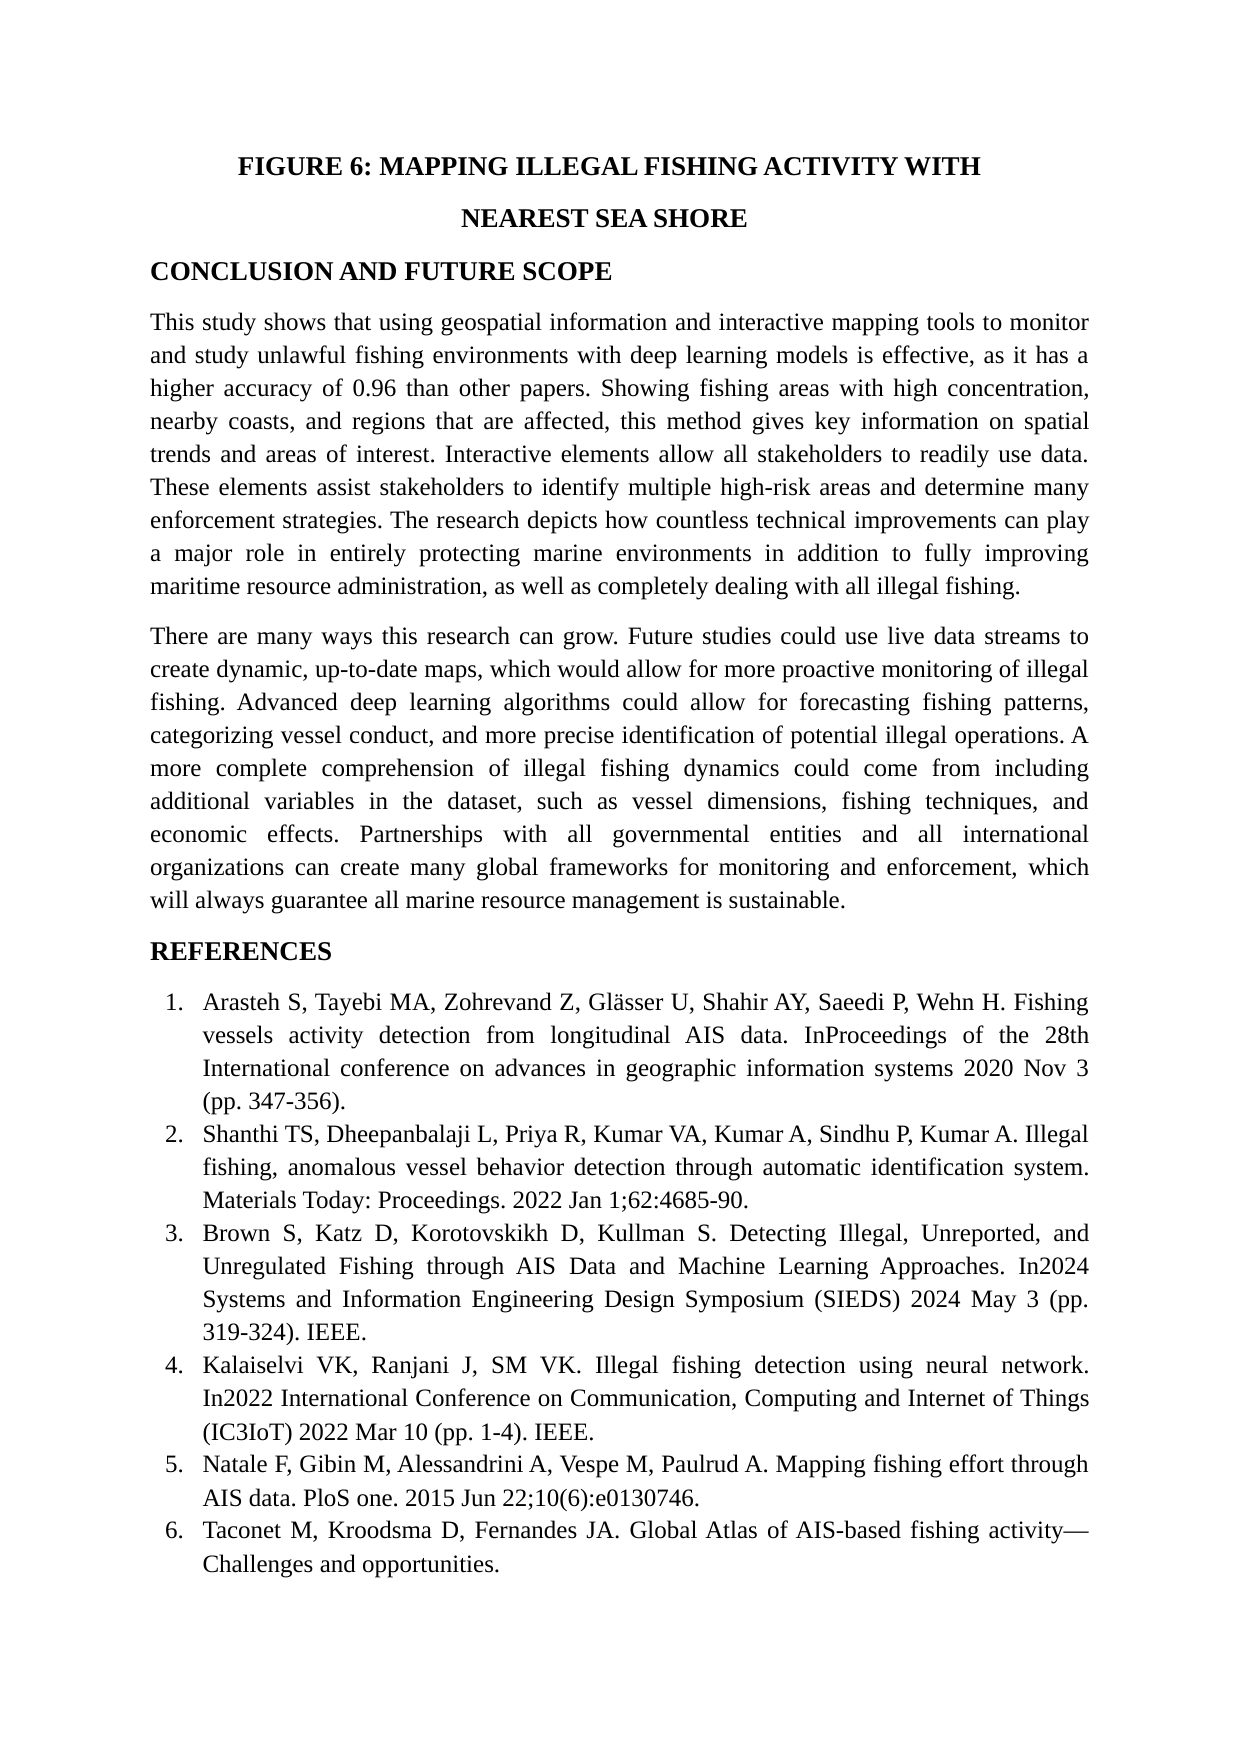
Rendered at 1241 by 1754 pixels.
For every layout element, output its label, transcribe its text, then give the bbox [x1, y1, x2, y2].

list Shanthi TS, Dheepanbalaji L, Priya R, Kumar VA, Kumar A, Sindhu P, Kumar A. Illegal fishing, anomalous vessel behavior detection through automatic identification system. Materials Today: Proceedings. 2022 Jan 1;62:4685-90. [165, 1119, 1090, 1214]
list Brown S, Katz D, Korotovskikh D, Kullman S. Detecting Illegal, Unreported, and Unregulated Fishing through AIS Data and Machine Learning Approaches. In2024 Systems and Information Engineering Design Symposium (SIEDS) 2024 May 3 (pp. 319-324). IEEE. [165, 1218, 1090, 1346]
list Taconet M, Kroodsma D, Fernandes JA. Global Atlas of AIS-based fishing activity—Challenges and opportunities. [165, 1516, 1090, 1577]
list Kalaiselvi VK, Ranjani J, SM VK. Illegal fishing detection using neural network. In2022 International Conference on Communication, Computing and Internet of Things (IC3IoT) 2022 Mar 10 (pp. 1-4). IEEE. [165, 1351, 1090, 1445]
list Natale F, Gibin M, Alessandrini A, Vespe M, Paulrud A. Mapping fishing effort through AIS data. PloS one. 2015 Jun 22;10(6):e0130746. [165, 1449, 1090, 1511]
list Arasteh S, Tayebi MA, Zohrevand Z, Glässer U, Shahir AY, Saeedi P, Wehn H. Fishing vessels activity detection from longitudinal AIS data. InProceedings of the 28th International conference on advances in geographic information systems 2020 Nov 3 (pp. 347-356). [165, 987, 1090, 1115]
text REFERENCES [150, 935, 1090, 966]
text CONCLUSION AND FUTURE SCOPE [150, 255, 1090, 286]
text This study shows that using geospatial information and interactive mapping tools to monitor and study unlawful fishing environments with deep learning models is effective, as it has a higher accuracy of 0.96 than other papers. Showing fishing areas with high concentration, nearby coasts, and regions that are affected, this method gives key information on spatial trends and areas of interest. Interactive elements allow all stakeholders to readily use data. These elements assist stakeholders to identify multiple high-risk areas and determine many enforcement strategies. The research depicts how countless technical improvements can play a major role in entirely protecting marine environments in addition to fully improving maritime resource administration, as well as completely dealing with all illegal fishing. [150, 307, 1090, 600]
text NEAREST SEA SHORE [150, 202, 1090, 233]
text FIGURE 6: MAPPING ILLEGAL FISHING ACTIVITY WITH [150, 150, 1090, 181]
text There are many ways this research can grow. Future studies could use live data streams to create dynamic, up-to-date maps, which would allow for more proactive monitoring of illegal fishing. Advanced deep learning algorithms could allow for forecasting fishing patterns, categorizing vessel conduct, and more precise identification of potential illegal operations. A more complete comprehension of illegal fishing dynamics could come from including additional variables in the dataset, such as vessel dimensions, fishing techniques, and economic effects. Partnerships with all governmental entities and all international organizations can create many global frameworks for monitoring and enforcement, which will always guarantee all marine resource management is sustainable. [150, 621, 1090, 914]
